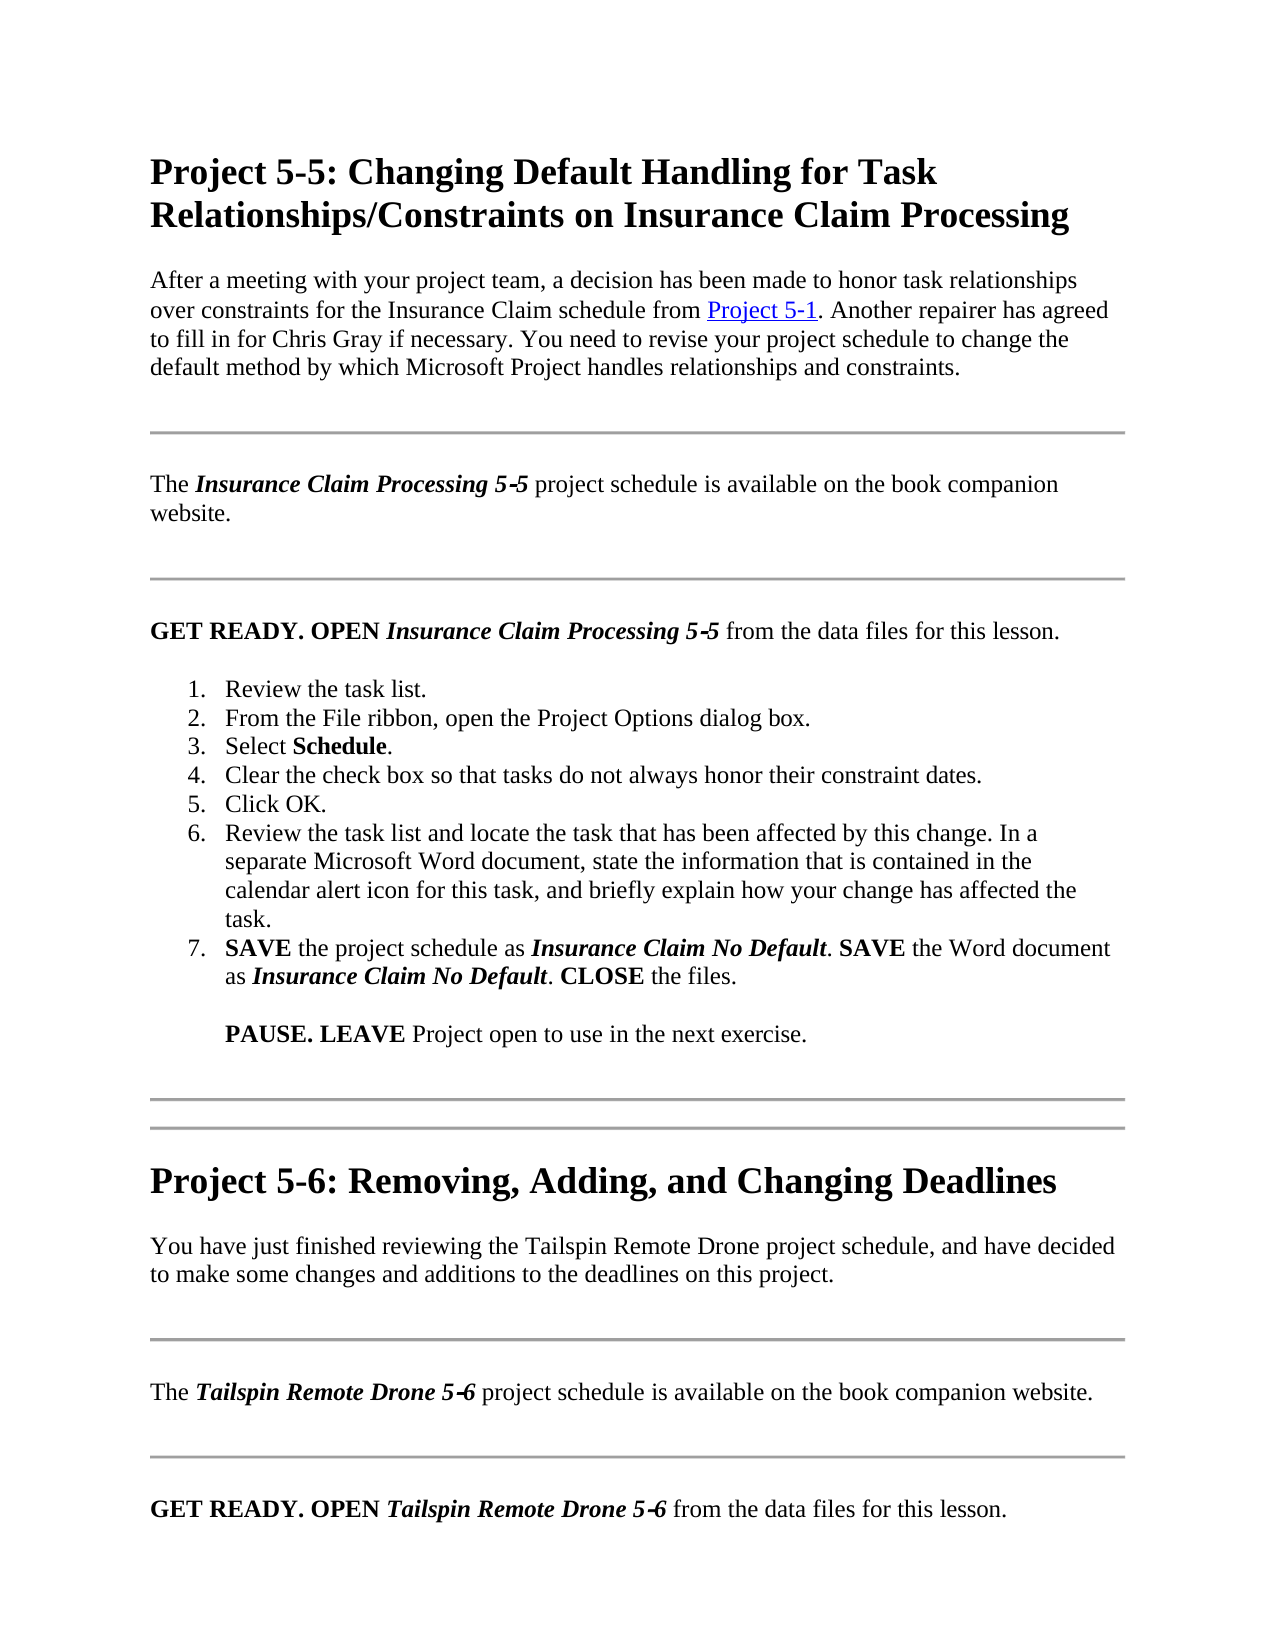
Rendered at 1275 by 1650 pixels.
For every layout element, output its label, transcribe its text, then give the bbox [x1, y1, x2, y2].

list Clear the check box so that tasks do not always honor their constraint dates. [187, 760, 1137, 789]
text PAUSE. LEAVE Project open to use in the next exercise. [225, 1019, 1137, 1048]
text After a meeting with your project team, a decision has been made to honor task relationships over constraints for the Insurance Claim schedule from Project 5‐1. Another repairer has agreed to fill in for Chris Gray if necessary. You need to revise your project schedule to change the default method by which Microsoft Project handles relationships and constraints. [150, 265, 1118, 381]
text The Insurance Claim Processing 5‐5 project schedule is available on the book companion website. [150, 468, 1118, 527]
list SAVE the project schedule as Insurance Claim No Default. SAVE the Word document as Insurance Claim No Default. CLOSE the files. [187, 933, 1110, 990]
subtitle Project 5-6: Removing, Adding, and Changing Deadlines [150, 1159, 1137, 1202]
list Click OK. [187, 789, 1137, 818]
text The Tailspin Remote Drone 5‐6 project schedule is available on the book companion website. [150, 1374, 1137, 1406]
list Review the task list and locate the task that has been affected by this change. In a separate Microsoft Word document, state the information that is contained in the calendar alert icon for this task, and briefly explain how your change has affected the task. [187, 818, 1122, 933]
list From the File ribbon, open the Project Options dialog box. [187, 703, 1137, 731]
list Select Schedule. [187, 731, 1137, 760]
list Review the task list. [187, 674, 1137, 703]
text GET READY. OPEN Insurance Claim Processing 5‐5 from the data files for this lesson. [150, 614, 1137, 645]
text Project 5-5: Changing Default Handling for Task Relationships/Constraints on Insurance Claim Processing [150, 150, 1137, 236]
text GET READY. OPEN Tailspin Remote Drone 5‐6 from the data files for this lesson. [150, 1492, 1137, 1523]
text You have just finished reviewing the Tailspin Remote Drone project schedule, and have decided to make some changes and additions to the deadlines on this project. [150, 1231, 1118, 1288]
